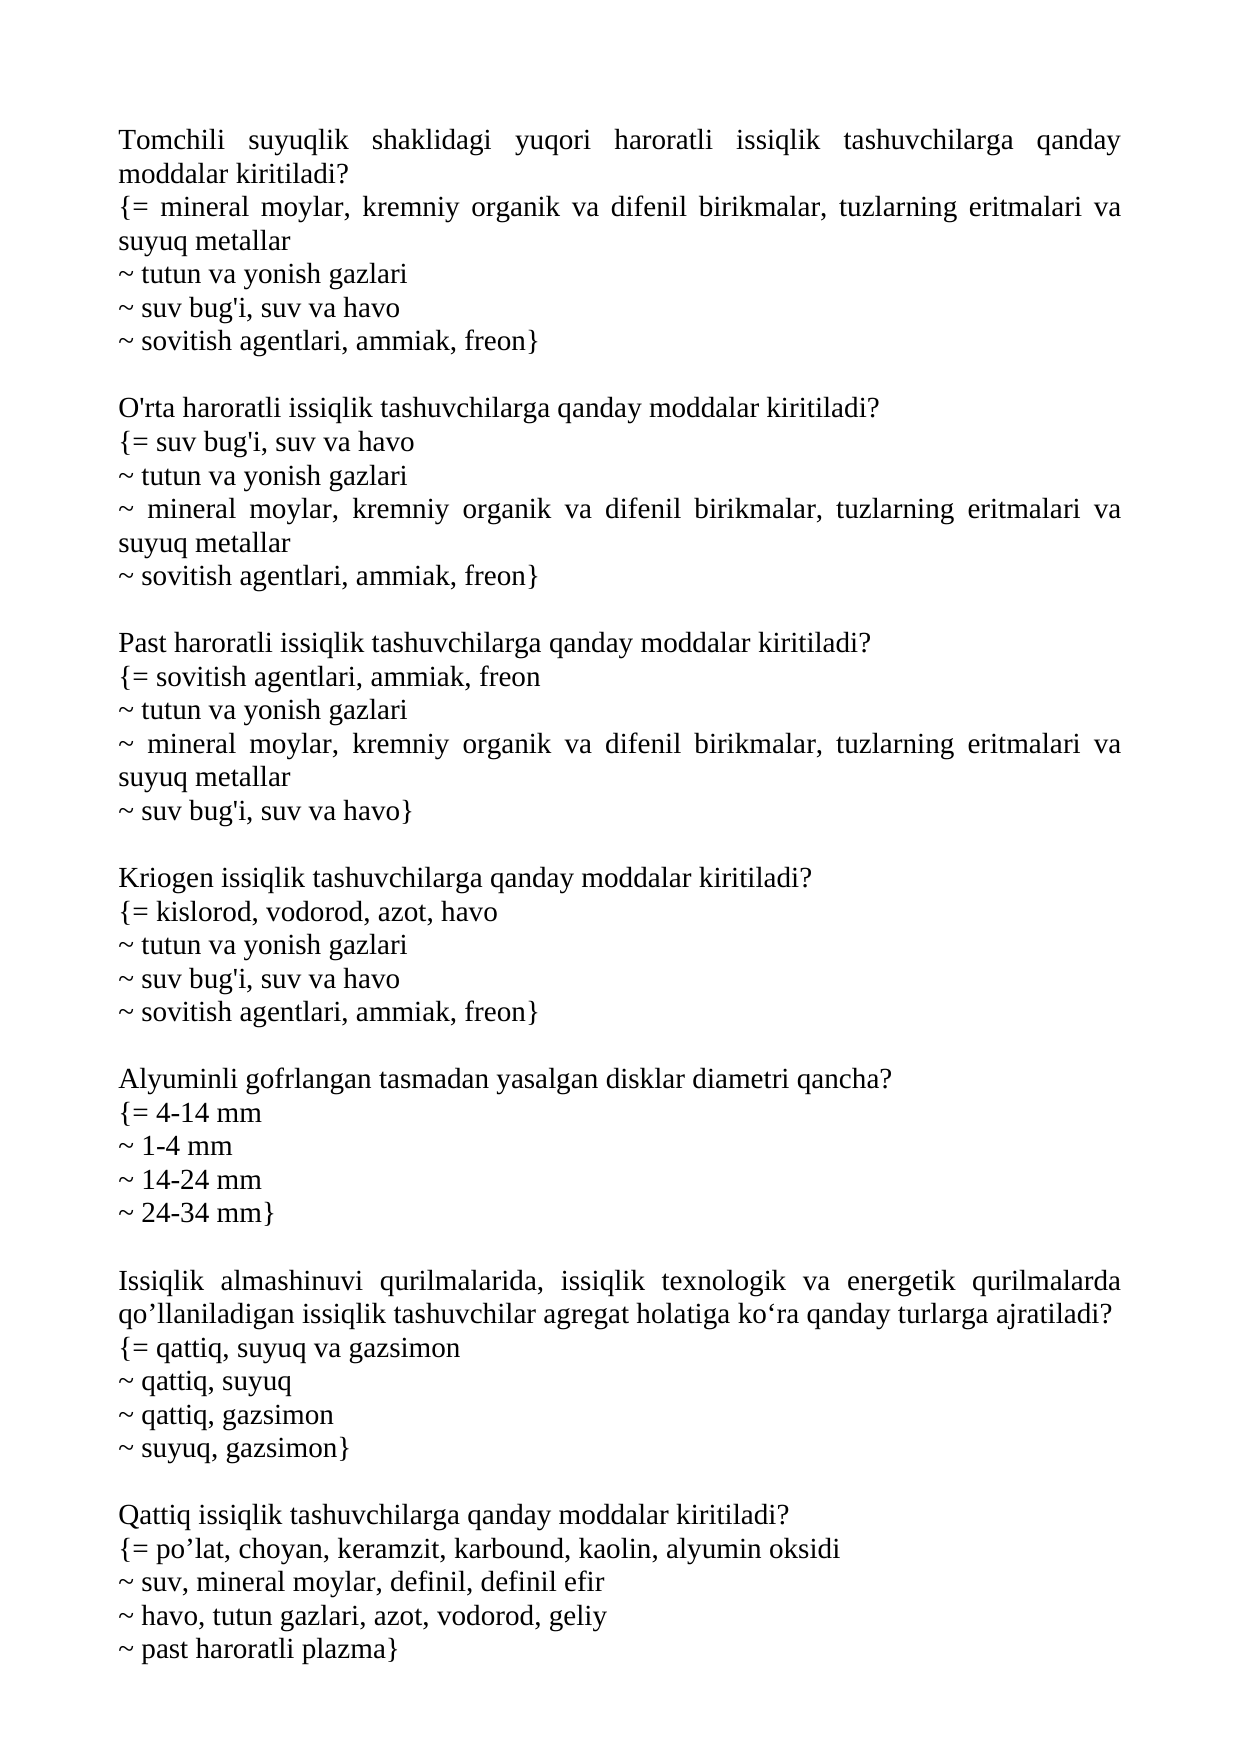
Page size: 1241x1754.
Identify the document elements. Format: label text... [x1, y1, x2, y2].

text ~ past haroratli plazma} [118, 1632, 1122, 1665]
text ~ suv, mineral moylar, definil, definil efir [118, 1564, 1122, 1598]
text ~ mineral moylar, kremniy organik va difenil birikmalar, tuzlarning eritmalari va suyuq metallar [118, 491, 1122, 558]
text Аlyuminli gоfrlаngаn tаsmаdаn yasаlgаn disklаr diаmеtri qаnchа? [118, 1061, 1122, 1095]
text Past haroratli issiqlik tashuvchilarga qanday moddalar kiritiladi? [118, 625, 1122, 659]
text ~ suv bug'i, suv va havo [118, 290, 1122, 323]
text ~ 14- [118, 1162, 1122, 1196]
text ~ havo, tutun gazlari, azot, vodorod, geliy [118, 1598, 1122, 1632]
text ~ sovitish agentlari, ammiak, freon} [118, 323, 1122, 357]
text Kriogen issiqlik tashuvchilarga qanday moddalar kiritiladi? [118, 860, 1122, 894]
text ~ tutun va yonish gazlari [118, 458, 1122, 491]
text ~ suyuq, gazsimon} [118, 1430, 1122, 1464]
text Tomchili suyuqlik shaklidagi yuqori haroratli issiqlik tashuvchilarga qanday moddalar kiritiladi? [118, 122, 1122, 189]
text ~ tutun va yonish gazlari [118, 256, 1122, 290]
text ~ qattiq, suyuq [118, 1363, 1122, 1397]
text O'rta haroratli issiqlik tashuvchilarga qanday moddalar kiritiladi? [118, 391, 1122, 424]
text ~ mineral moylar, kremniy organik va difenil birikmalar, tuzlarning eritmalari va suyuq metallar [118, 726, 1122, 793]
text ~ sovitish agentlari, ammiak, freon} [118, 558, 1122, 592]
text {= qattiq, suyuq va gazsimon [118, 1330, 1122, 1363]
text {= po’lat, choyan, keramzit, karbound, kaolin, alyumin oksidi [118, 1531, 1122, 1564]
text ~ 1- [118, 1128, 1122, 1162]
text ~ tutun va yonish gazlari [118, 692, 1122, 726]
text ~ suv bug'i, suv va havo} [118, 793, 1122, 827]
text {= suv bug'i, suv va havo [118, 424, 1122, 458]
text {= mineral moylar, kremniy organik va difenil birikmalar, tuzlarning eritmalari va suyuq metallar [118, 189, 1122, 256]
text ~ tutun va yonish gazlari [118, 927, 1122, 961]
text {= 4- [118, 1095, 1122, 1128]
text {= sovitish agentlari, ammiak, freon [118, 659, 1122, 692]
text Qattiq issiqlik tashuvchilarga qanday moddalar kiritiladi? [118, 1497, 1122, 1531]
text {= kislorod, vodorod, azot, havo [118, 894, 1122, 927]
text ~ suv bug'i, suv va havo [118, 961, 1122, 994]
text Issiqlik almashinuvi qurilmalarida, issiqlik texnologik va energetik qurilmalarda qo’llaniladigan issiqlik tashuvchilar agregat holatiga kо‘ra qanday turlarga ajratiladi? [118, 1263, 1122, 1330]
text ~ sovitish agentlari, ammiak, freon} [118, 994, 1122, 1028]
text ~ 24-34 mm} [118, 1196, 1122, 1229]
text ~ qattiq, gazsimon [118, 1397, 1122, 1430]
